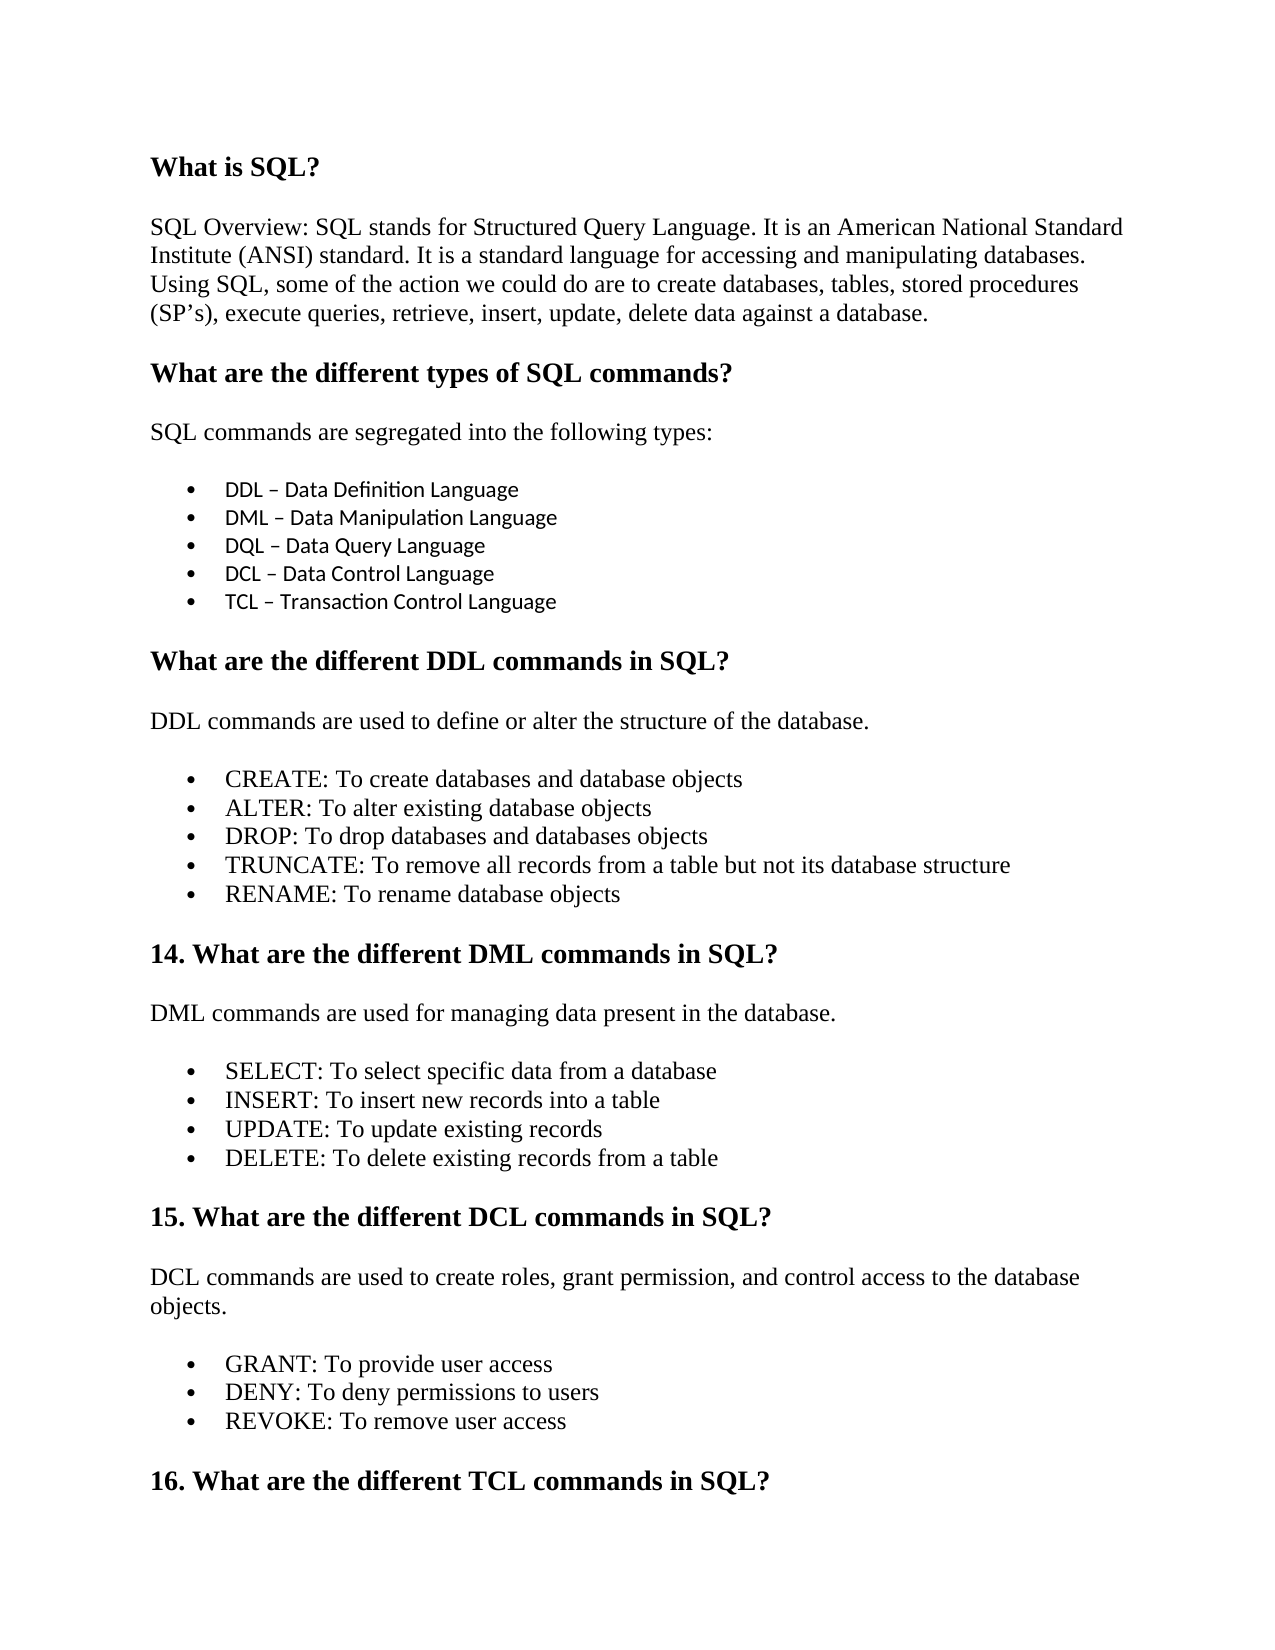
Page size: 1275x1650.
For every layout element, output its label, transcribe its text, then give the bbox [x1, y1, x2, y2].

list DCL – Data Control Language [187, 559, 1125, 587]
list DQL – Data Query Language [187, 531, 1125, 559]
list DENY: To deny permissions to users [187, 1377, 1125, 1406]
list INSERT: To insert new records into a table [187, 1085, 1125, 1114]
list TRUNCATE: To remove all records from a table but not its database structure [187, 850, 1125, 879]
list DML – Data Manipulation Language [187, 503, 1125, 531]
list DELETE: To delete existing records from a table [187, 1143, 1125, 1171]
list DDL – Data Definition Language [187, 475, 1125, 503]
text DML commands are used for managing data present in the database. [150, 998, 1125, 1027]
list SELECT: To select specific data from a database [187, 1056, 1125, 1085]
text 16. What are the different TCL commands in SQL? [150, 1464, 1125, 1497]
text DDL commands are used to define or alter the structure of the database. [150, 706, 1125, 735]
text SQL Overview: SQL stands for Structured Query Language. It is an American National Standard Institute (ANSI) standard. It is a standard language for accessing and manipulating databases. Using SQL, some of the action we could do are to create databases, tables, stored procedures (SP’s), execute queries, retrieve, insert, update, delete data against a database. [150, 212, 1125, 327]
list REVOKE: To remove user access [187, 1406, 1125, 1435]
list TCL – Transaction Control Language [187, 587, 1125, 615]
text SQL commands are segregated into the following types: [150, 417, 1125, 446]
text What is SQL? [150, 150, 1125, 182]
list ALTER: To alter existing database objects [187, 793, 1125, 821]
list CREATE: To create databases and database objects [187, 764, 1125, 793]
text DCL commands are used to create roles, grant permission, and control access to the database objects. [150, 1262, 1125, 1319]
list GRANT: To provide user access [187, 1349, 1125, 1377]
subtitle What are the different types of SQL commands? [150, 356, 1125, 388]
list DROP: To drop databases and databases objects [187, 821, 1125, 850]
text 15. What are the different DCL commands in SQL? [150, 1201, 1125, 1233]
text 14. What are the different DML commands in SQL? [150, 937, 1125, 969]
list UPDATE: To update existing records [187, 1114, 1125, 1143]
text What are the different DDL commands in SQL? [150, 644, 1125, 677]
list RENAME: To rename database objects [187, 879, 1125, 908]
